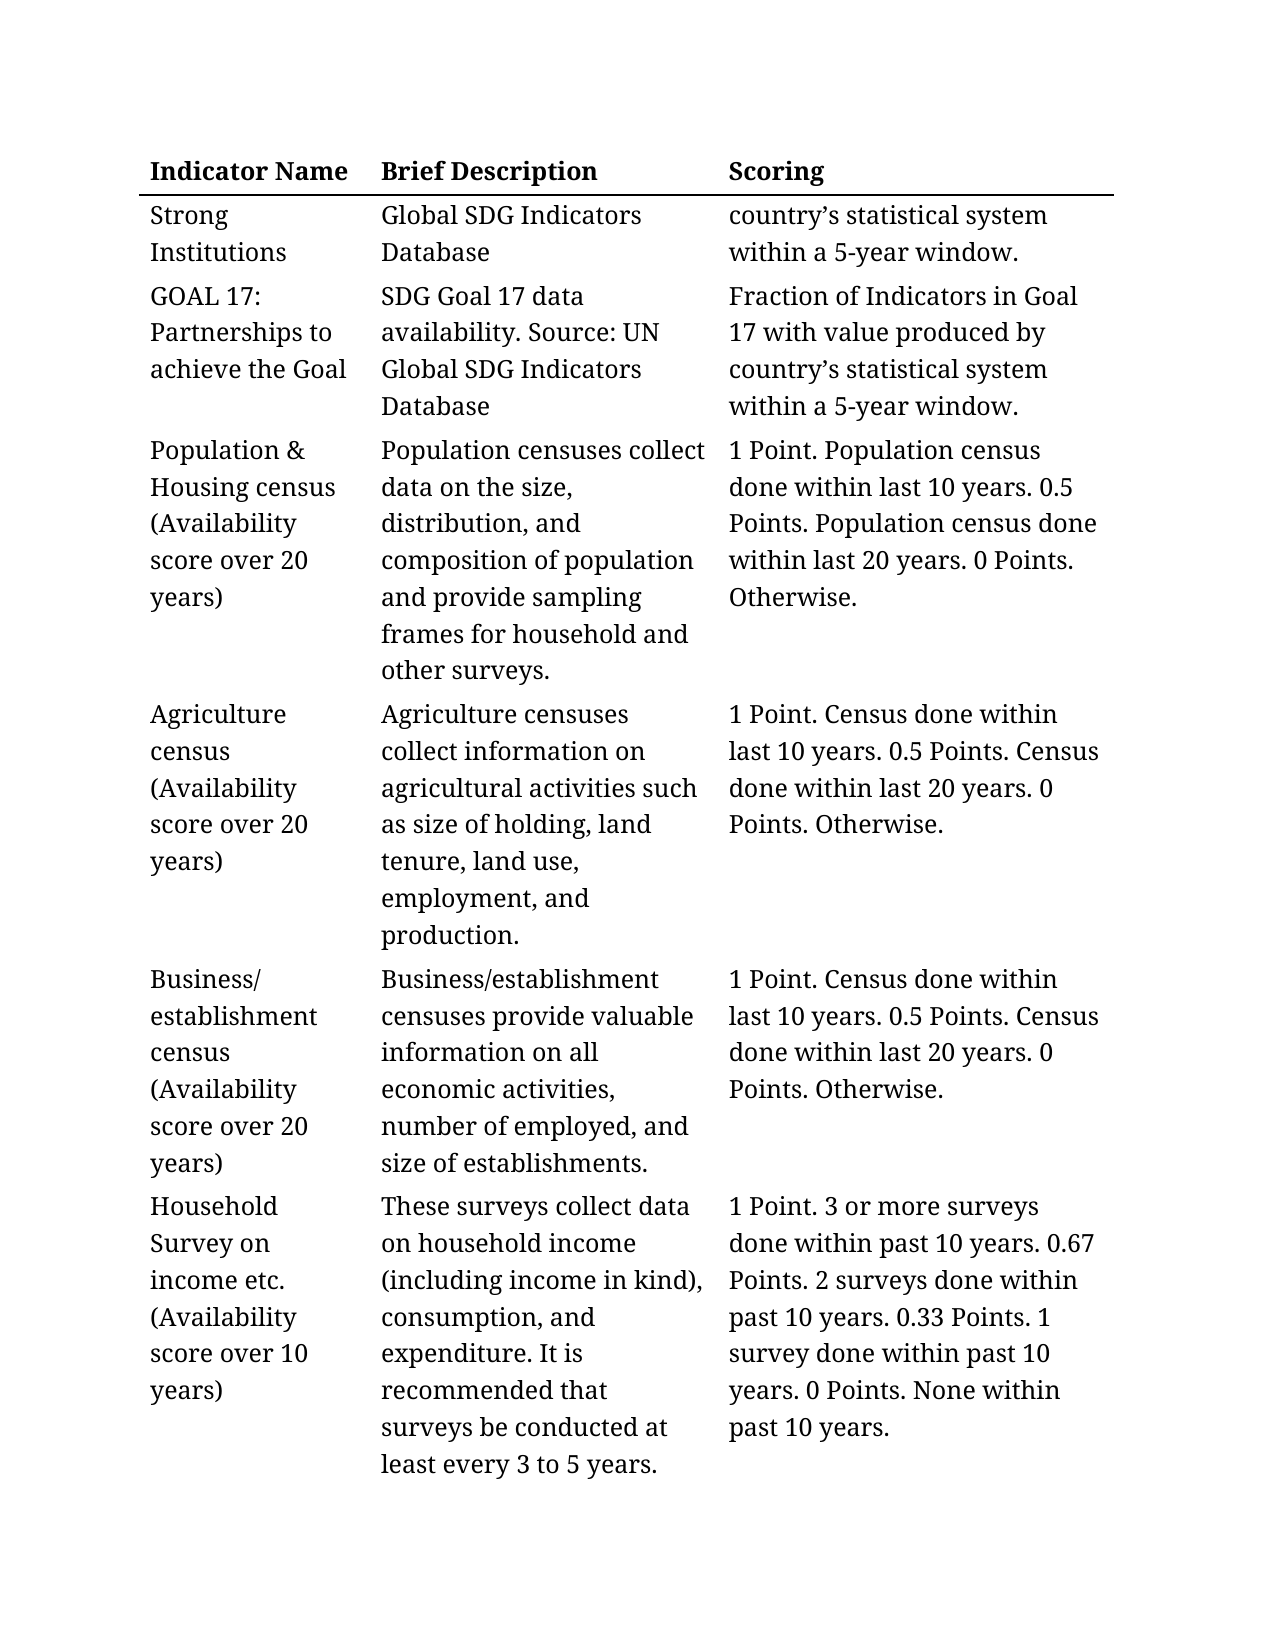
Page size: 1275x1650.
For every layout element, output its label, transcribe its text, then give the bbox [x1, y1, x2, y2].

table_cell Population & Housing census (Availability score over 20 years) [139, 429, 369, 693]
table_cell 1 Point. Population census done within last 10 years. 0.5 Points. Population census done within last 20 years. 0 Points. Otherwise. [717, 429, 1114, 693]
table_header Scoring [717, 150, 1114, 194]
table_cell Fraction of Indicators in Goal 17 with value produced by country’s statistical system within a 5-year window. [717, 275, 1114, 429]
table_cell SDG Goal 17 data availability. Source: UN Global SDG Indicators Database [370, 275, 717, 429]
table_cell These surveys collect data on household income (including income in kind), consumption, and expenditure. It is recommended that surveys be conducted at least every 3 to 5 years. [370, 1185, 717, 1487]
table_cell Population censuses collect data on the size, distribution, and composition of population and provide sampling frames for household and other surveys. [370, 429, 717, 693]
table_cell Agriculture census (Availability score over 20 years) [139, 693, 369, 958]
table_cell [717, 1185, 1114, 1487]
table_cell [139, 196, 369, 274]
table_cell 1 Point. Census done within last 10 years. 0.5 Points. Census done within last 20 years. 0 Points. Otherwise. [717, 958, 1114, 1185]
table_header Brief Description [370, 150, 717, 194]
table_cell Business/establishment census (Availability score over 20 years) [139, 958, 369, 1185]
table_cell Business/establishment censuses provide valuable information on all economic activities, number of employed, and size of establishments. [370, 958, 717, 1185]
table_cell 1 Point. Census done within last 10 years. 0.5 Points. Census done within last 20 years. 0 Points. Otherwise. [717, 693, 1114, 958]
table_cell Household Survey on income etc. (Availability score over 10 years) [139, 1185, 369, 1487]
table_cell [717, 196, 1114, 274]
table_header Indicator Name [139, 150, 369, 194]
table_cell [370, 196, 717, 274]
table_cell GOAL 17: Partnerships to achieve the Goal [139, 275, 369, 429]
table_cell Agriculture censuses collect information on agricultural activities such as size of holding, land tenure, land use, employment, and production. [370, 693, 717, 958]
